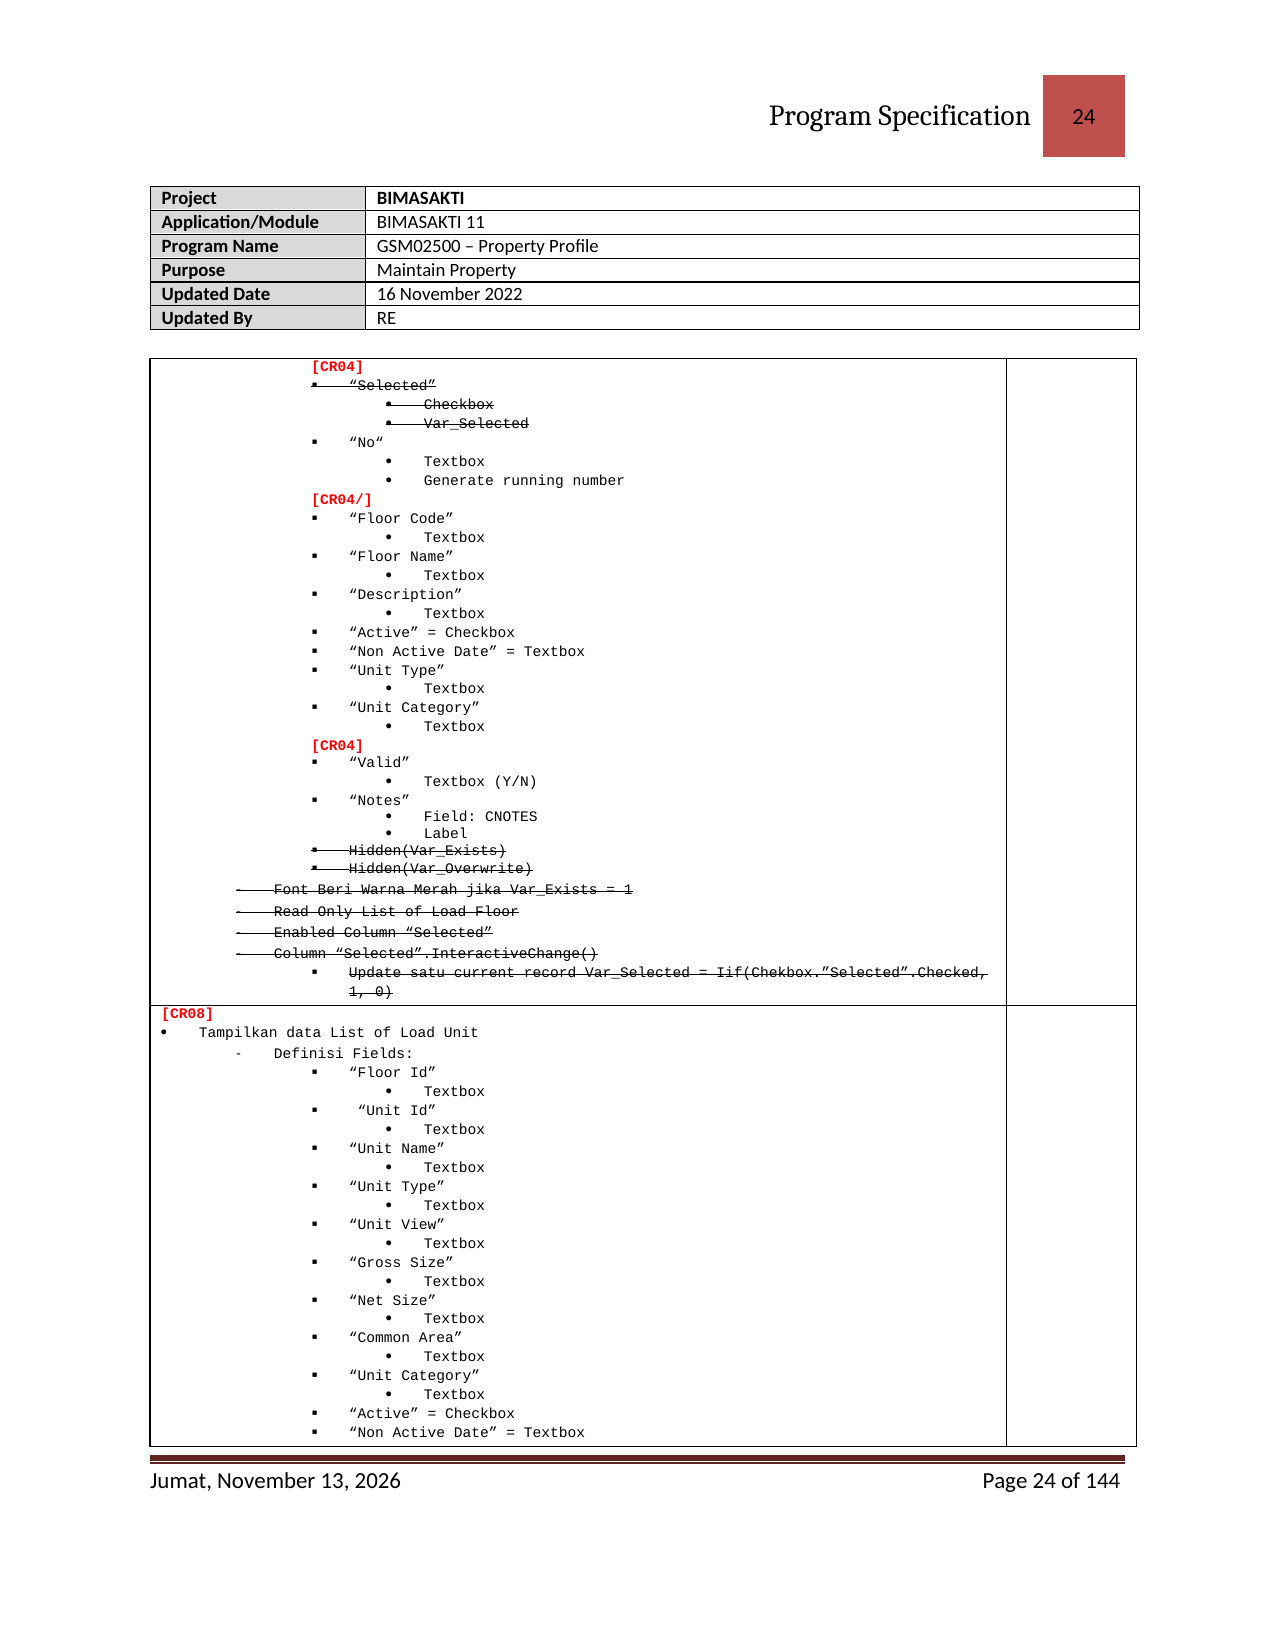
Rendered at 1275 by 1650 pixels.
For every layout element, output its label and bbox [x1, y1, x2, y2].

table_cell [151, 359, 1006, 1005]
table_cell [1007, 1006, 1136, 1446]
table_cell [151, 1006, 1006, 1446]
table_cell [1007, 359, 1136, 1005]
